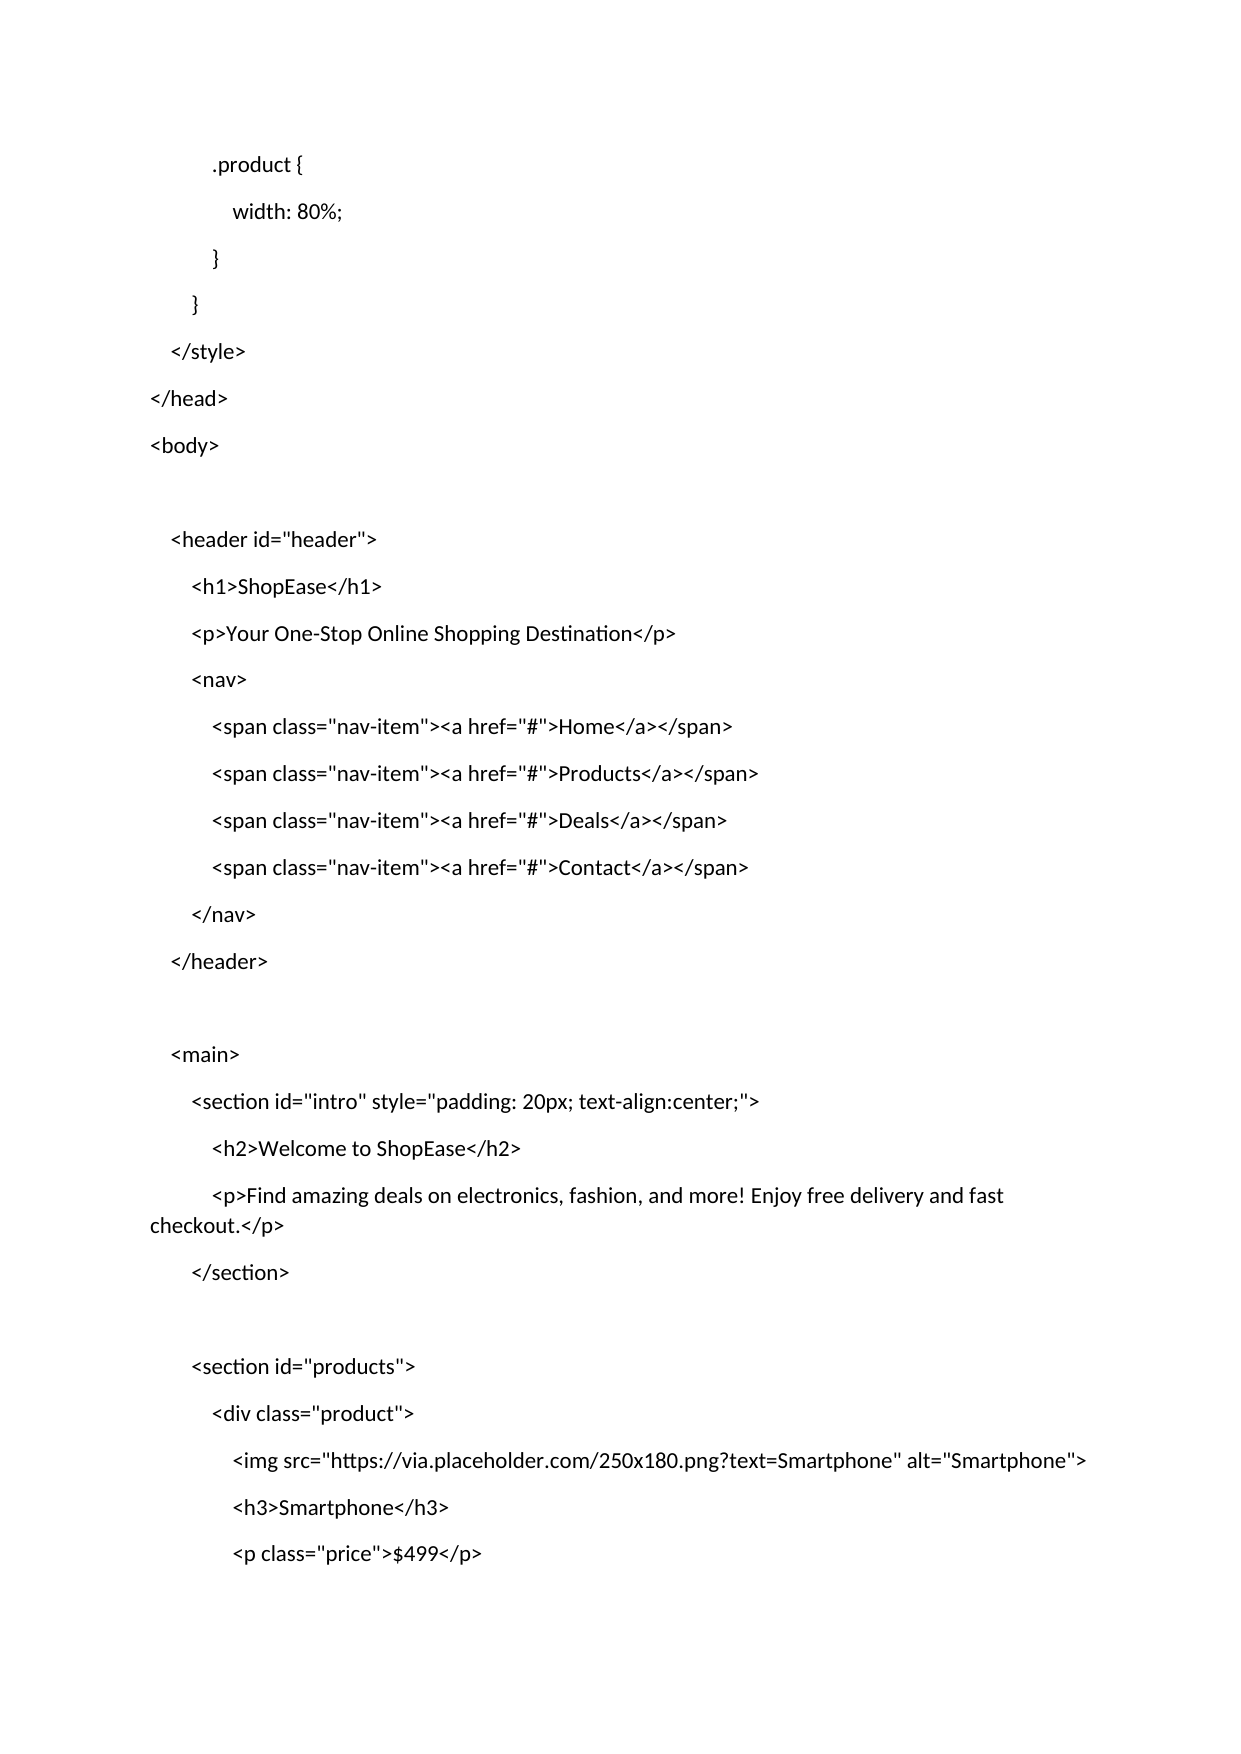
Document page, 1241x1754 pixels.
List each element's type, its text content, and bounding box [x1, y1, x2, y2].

text .product { [150, 150, 1090, 178]
text </header> [150, 947, 1090, 975]
text } [150, 244, 1090, 272]
text width: 80%; [150, 197, 1090, 225]
text <p>Find amazing deals on electronics, fashion, and more! Enjoy free delivery and fast checkout.</p> [150, 1181, 1090, 1239]
text <span class="nav-item"><a href="#">Deals</a></span> [150, 806, 1090, 834]
text <h1>ShopEase</h1> [150, 572, 1090, 600]
text <section id="intro" style="padding: 20px; text-align:center;"> [150, 1087, 1090, 1116]
text <span class="nav-item"><a href="#">Home</a></span> [150, 712, 1090, 741]
text <span class="nav-item"><a href="#">Products</a></span> [150, 759, 1090, 787]
text <span class="nav-item"><a href="#">Contact</a></span> [150, 853, 1090, 881]
text </section> [150, 1258, 1090, 1286]
text <section id="products"> [150, 1352, 1090, 1380]
text <h3>Smartphone</h3> [150, 1493, 1090, 1521]
text </head> [150, 384, 1090, 412]
text <img src="https://via.placeholder.com/250x180.png?text=Smartphone" alt="Smartphone"> [150, 1446, 1090, 1474]
text <h2>Welcome to ShopEase</h2> [150, 1134, 1090, 1162]
text <p class="price">$499</p> [150, 1539, 1090, 1568]
text <header id="header"> [150, 525, 1090, 553]
text } [150, 291, 1090, 319]
text <p>Your One-Stop Online Shopping Destination</p> [150, 619, 1090, 647]
text <body> [150, 431, 1090, 459]
text </style> [150, 337, 1090, 366]
text <div class="product"> [150, 1399, 1090, 1427]
text <nav> [150, 666, 1090, 694]
text </nav> [150, 900, 1090, 928]
text <main> [150, 1041, 1090, 1069]
